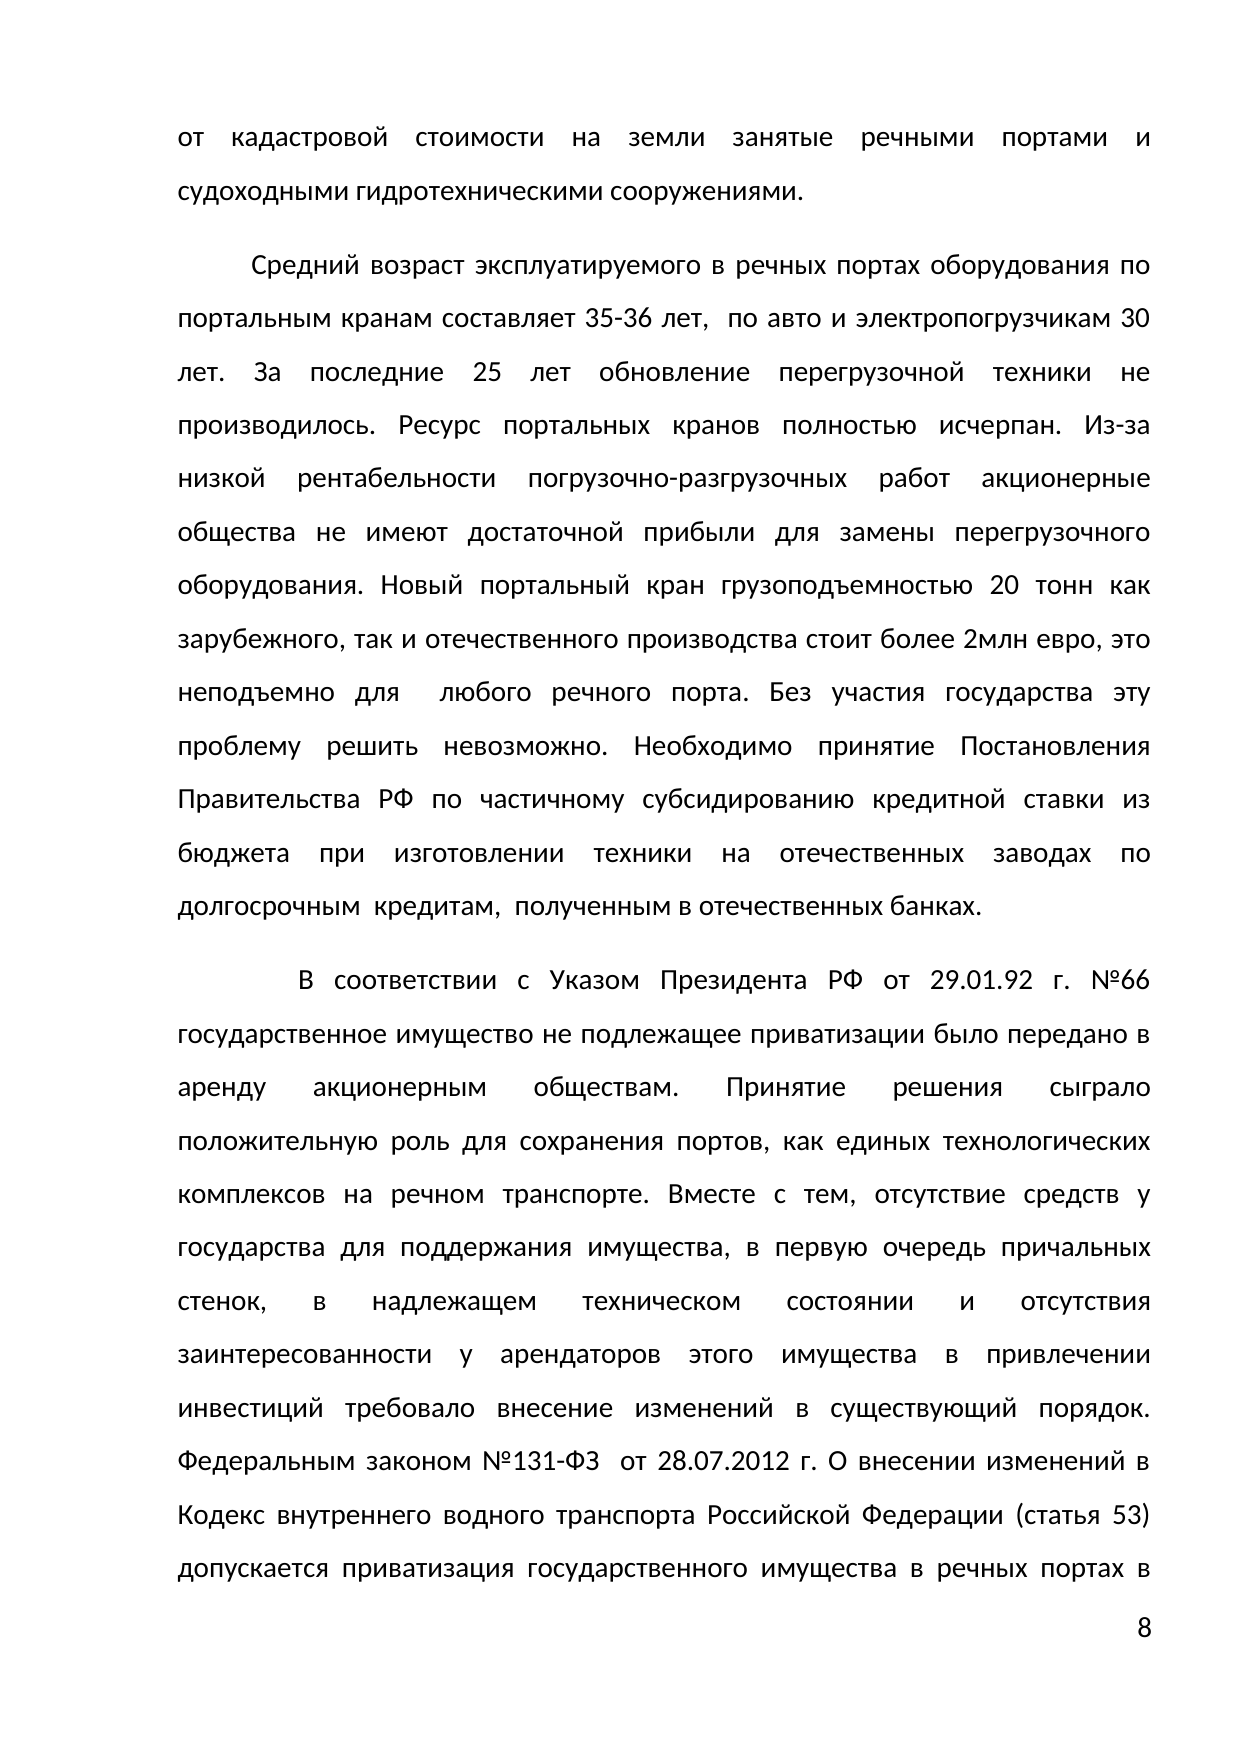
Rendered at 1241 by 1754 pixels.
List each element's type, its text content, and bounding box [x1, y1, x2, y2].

text Средний возраст эксплуатируемого в речных портах оборудования по портальным кранам составляет 35-36 лет, по авто и электропогрузчикам 30 лет. За последние 25 лет обновление перегрузочной техники не производилось. Ресурс портальных кранов полностью исчерпан. Из-за низкой рентабельности погрузочно-разгрузочных работ акционерные общества не имеют достаточной прибыли для замены перегрузочного оборудования. Новый портальный кран грузоподъемностью 20 тонн как зарубежного, так и отечественного производства стоит более 2млн евро, это неподъемно для любого речного порта. Без участия государства эту проблему решить невозможно. Необходимо принятие Постановления Правительства РФ по частичному субсидированию кредитной ставки из бюджета при изготовлении техники на отечественных заводах по долгосрочным кредитам, полученным в отечественных банках. [177, 246, 1152, 923]
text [177, 961, 1152, 1585]
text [177, 118, 1152, 207]
